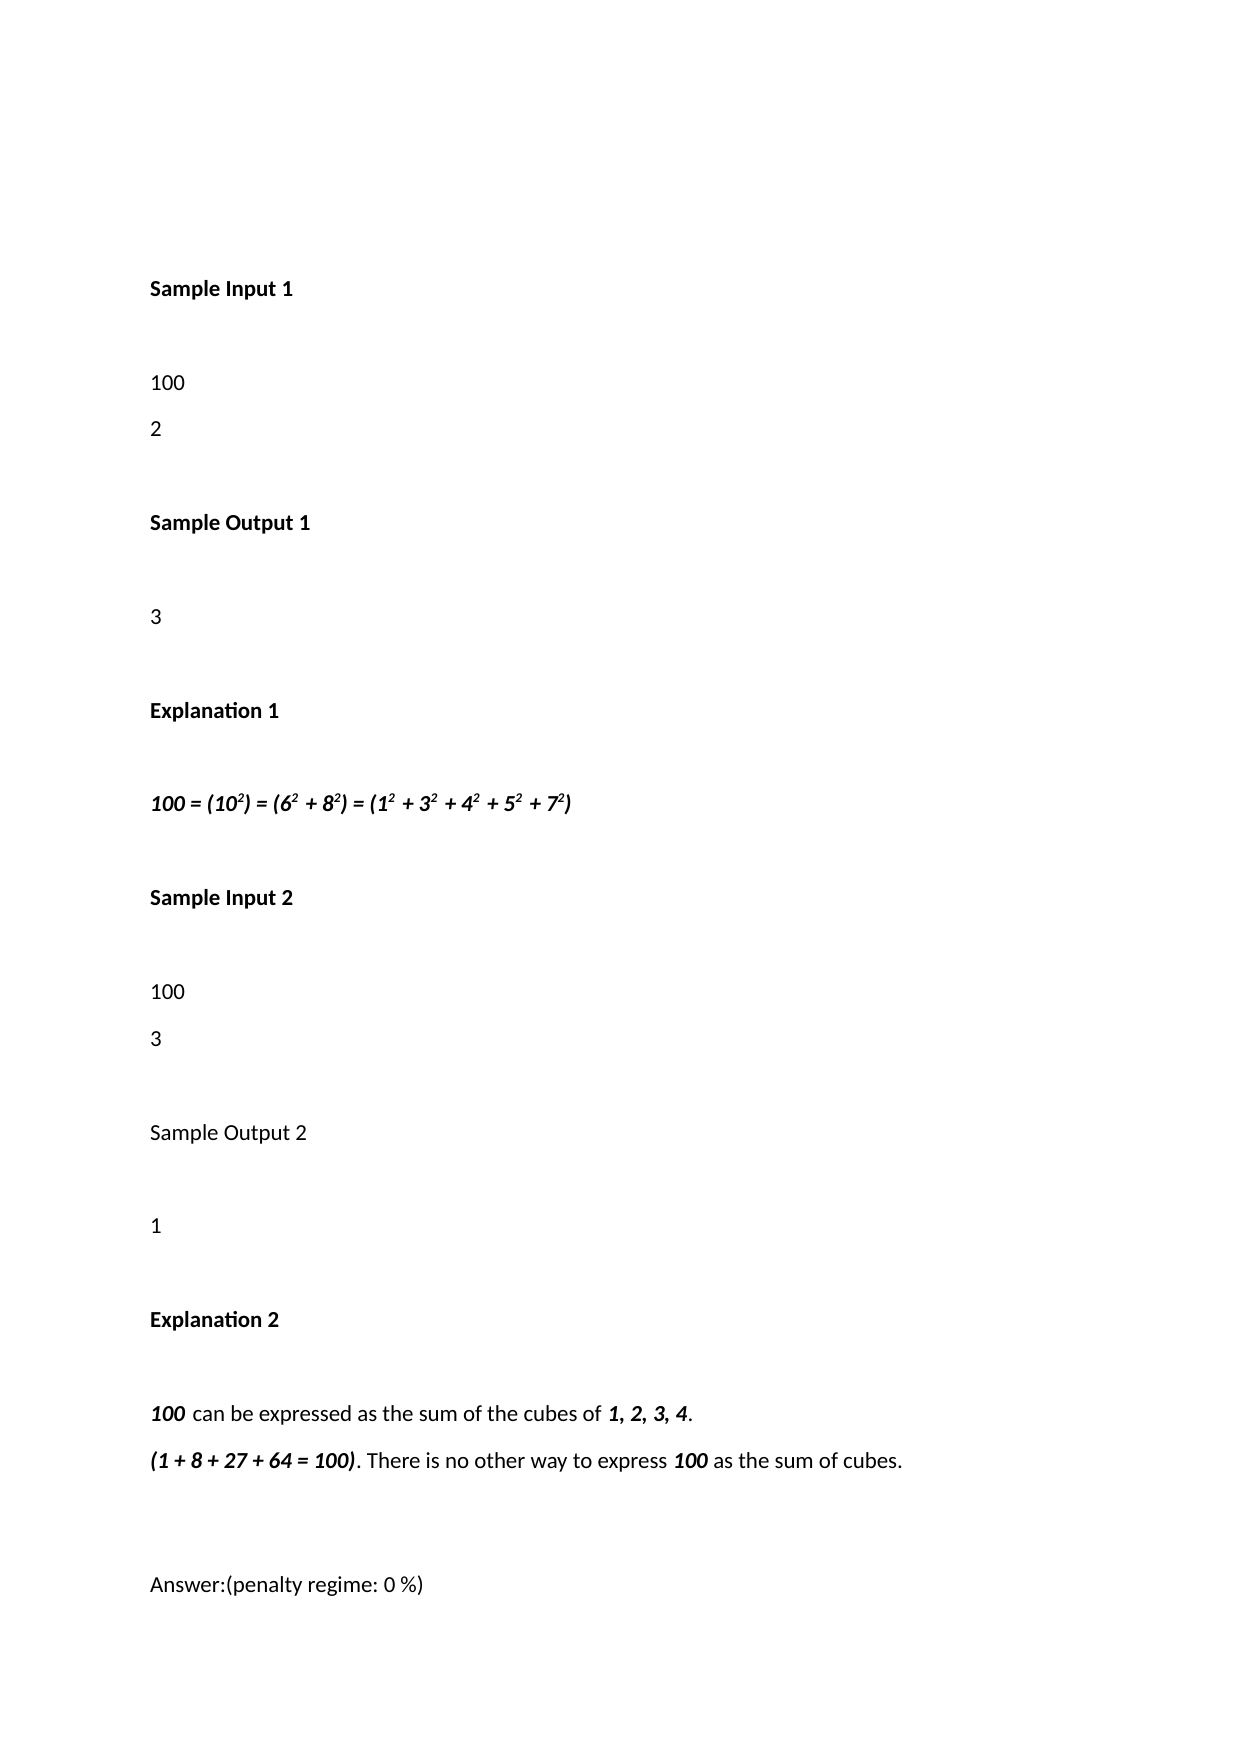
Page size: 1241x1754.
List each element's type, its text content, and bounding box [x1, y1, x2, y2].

text Sample Output 2 [150, 1118, 1090, 1146]
text (1 + 8 + 27 + 64 = 100). There is no other way to express 100 as the sum of cubes. [150, 1446, 1090, 1474]
text Answer:(penalty regime: 0 %) [150, 1570, 1090, 1598]
text 100 = (102) = (62 + 82) = (12 + 32 + 42 + 52 + 72) [150, 789, 1090, 818]
text Sample Input 2 [150, 883, 1090, 911]
text 1 [150, 1211, 1090, 1239]
text 3 [150, 1024, 1090, 1052]
text Explanation 1 [150, 696, 1090, 724]
text 100 can be expressed as the sum of the cubes of 1, 2, 3, 4. [150, 1399, 1090, 1427]
text Explanation 2 [150, 1305, 1090, 1333]
text 100 [150, 368, 1090, 396]
text Sample Input 1 [150, 274, 1090, 302]
text Sample Output 1 [150, 508, 1090, 536]
text 100 [150, 977, 1090, 1005]
text 3 [150, 602, 1090, 630]
text 2 [150, 414, 1090, 443]
